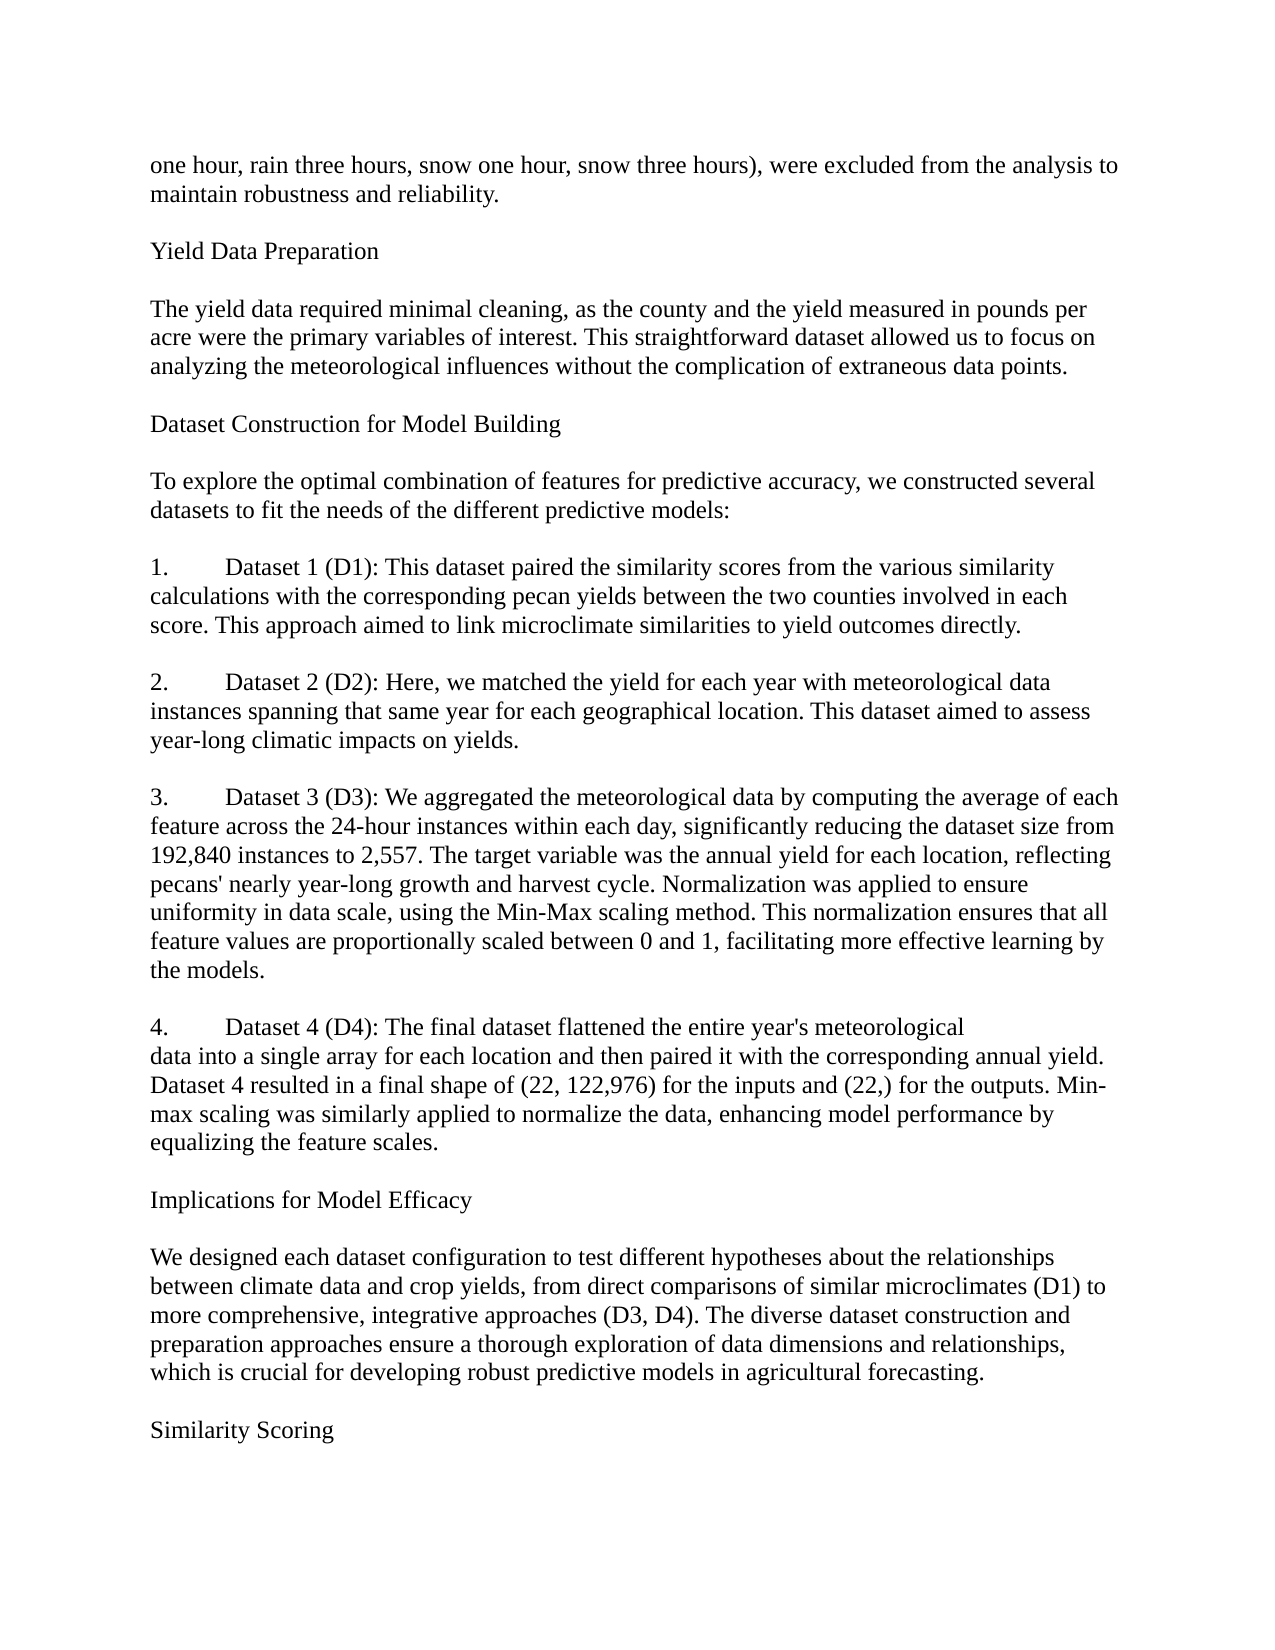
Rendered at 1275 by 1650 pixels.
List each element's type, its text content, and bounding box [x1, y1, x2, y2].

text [150, 150, 1125, 207]
text To explore the optimal combination of features for predictive accuracy, we constructed several datasets to fit the needs of the different predictive models: [150, 466, 1125, 524]
text Similarity Scoring [150, 1415, 1125, 1444]
text 1. Dataset 1 (D1): This dataset paired the similarity scores from the various similarity calculations with the corresponding pecan yields between the two counties involved in each score. This approach aimed to link microclimate similarities to yield outcomes directly. [150, 552, 1125, 639]
text Dataset Construction for Model Building [150, 409, 1125, 437]
text 2. Dataset 2 (D2): Here, we matched the yield for each year with meteorological data instances spanning that same year for each geographical location. This dataset aimed to assess year-long climatic impacts on yields. [150, 667, 1125, 754]
text The yield data required minimal cleaning, as the county and the yield measured in pounds per acre were the primary variables of interest. This straightforward dataset allowed us to focus on analyzing the meteorological influences without the complication of extraneous data points. [150, 294, 1125, 380]
text Yield Data Preparation [150, 236, 1125, 265]
text 4. Dataset 4 (D4): The final dataset flattened the entire year's meteorological [150, 1012, 1125, 1041]
text Implications for Model Efficacy [150, 1185, 1125, 1214]
text 3. Dataset 3 (D3): We aggregated the meteorological data by computing the average of each feature across the 24-hour instances within each day, significantly reducing the dataset size from 192,840 instances to 2,557. The target variable was the annual yield for each location, reflecting pecans' nearly year-long growth and harvest cycle. Normalization was applied to ensure uniformity in data scale, using the Min-Max scaling method. This normalization ensures that all feature values are proportionally scaled between 0 and 1, facilitating more effective learning by the models. [150, 782, 1125, 984]
text We designed each dataset configuration to test different hypotheses about the relationships between climate data and crop yields, from direct comparisons of similar microclimates (D1) to more comprehensive, integrative approaches (D3, D4). The diverse dataset construction and preparation approaches ensure a thorough exploration of data dimensions and relationships, which is crucial for developing robust predictive models in agricultural forecasting. [150, 1242, 1125, 1386]
text data into a single array for each location and then paired it with the corresponding annual yield. Dataset 4 resulted in a final shape of (22, 122,976) for the inputs and (22,) for the outputs. Min-max scaling was similarly applied to normalize the data, enhancing model performance by equalizing the feature scales. [150, 1041, 1125, 1156]
